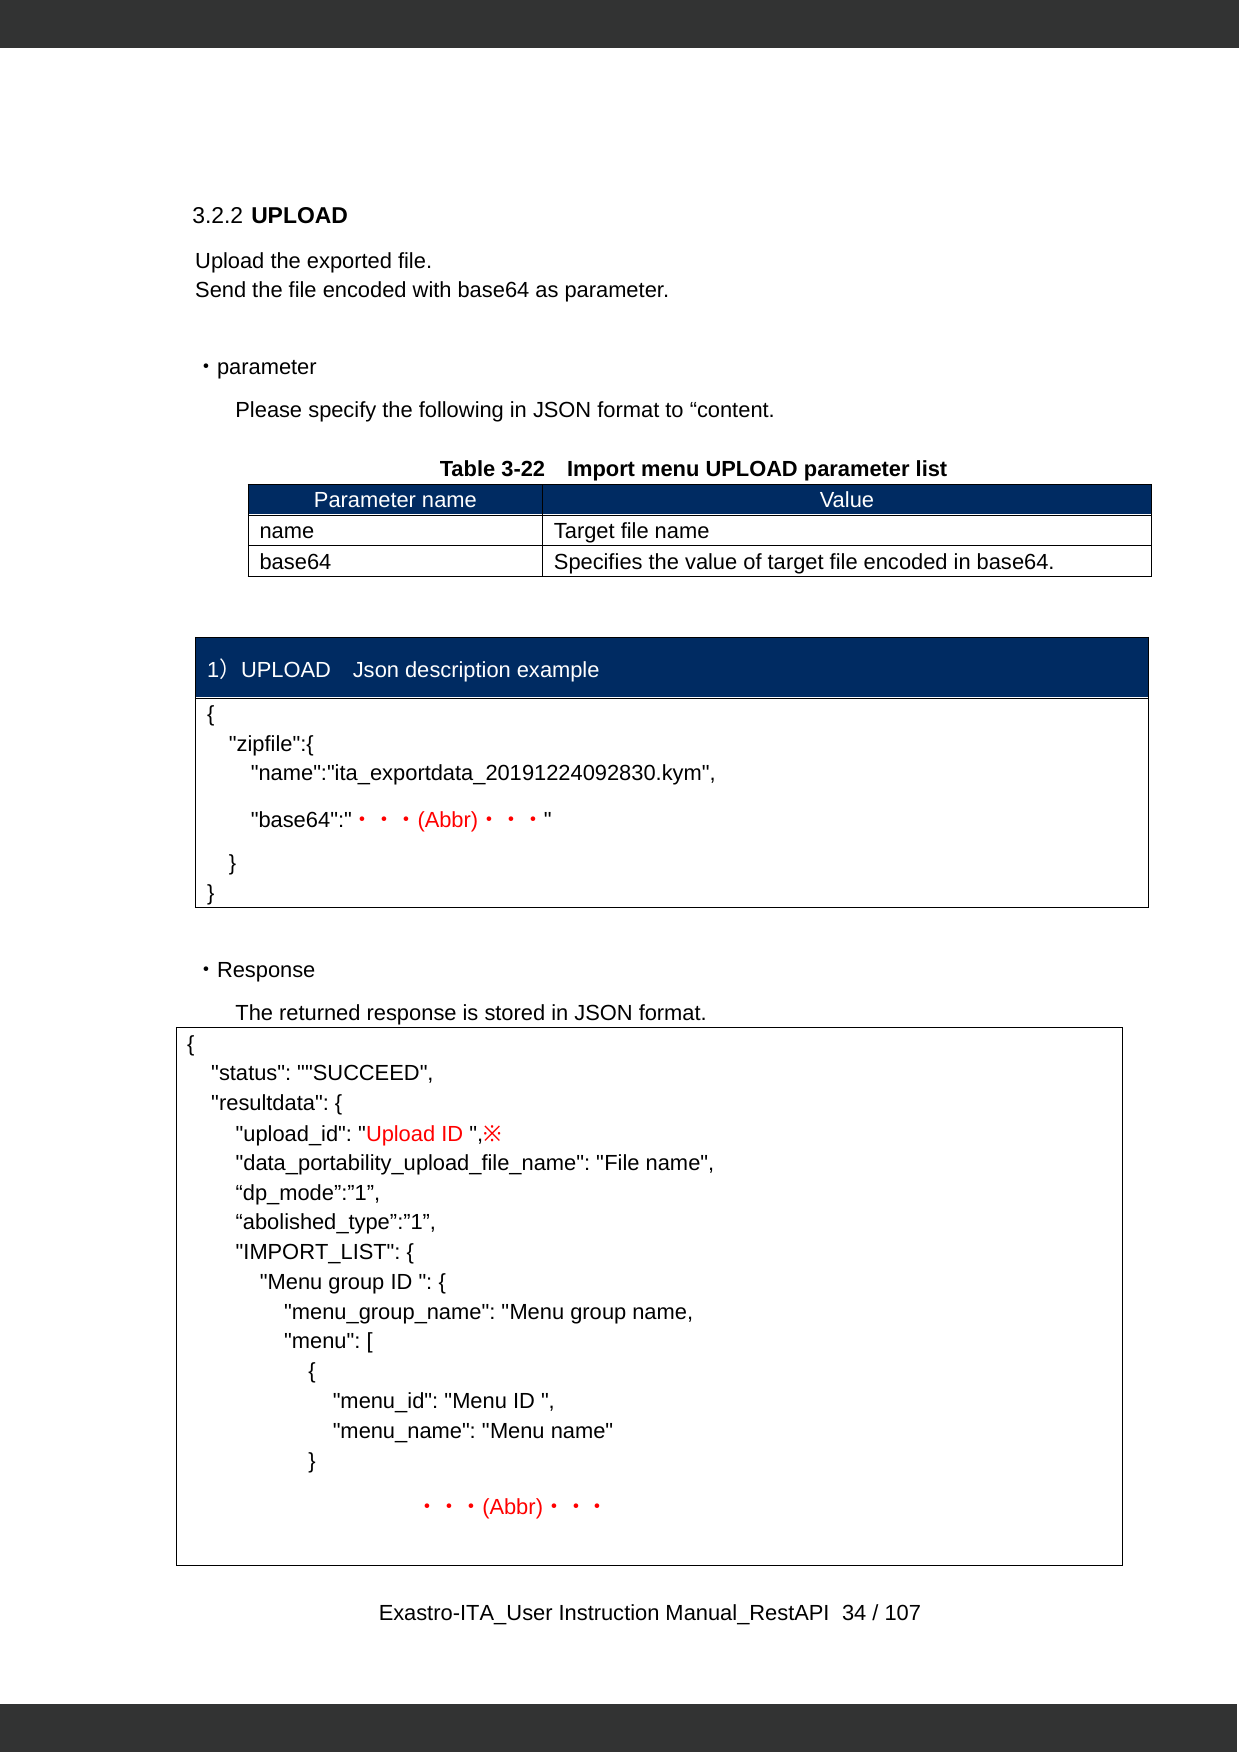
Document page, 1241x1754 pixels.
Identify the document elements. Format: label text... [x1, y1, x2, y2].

table_header { "status": ""SUCCEED", "resultdata": { "upload_id": "Upload ID ",※ "data_portability_upload_file_name": "File name", “dp_mode”:”1”, “abolished_type”:”1”, "IMPORT_LIST": { "Menu group ID ": { "menu_group_name": "Menu group name, "menu": [ { "menu_id": "Menu ID ", "menu_name": "Menu name" } ・・・(Abbr)・・・ ], " Menu group ID ": { ・・・(Abbr)・・・ ], "RESULTCODE": "Result code", "RESULTINFO": "Detailed information" } } } } [177, 1028, 1122, 1564]
table_cell name [249, 516, 542, 545]
table_cell Specifies the value of target file encoded in base64. [543, 546, 1151, 576]
picture [0, 0, 1239, 48]
text Send the file encoded with base64 as parameter. [195, 275, 1152, 305]
subtitle UPLOAD [192, 201, 1152, 230]
table_header Parameter name [249, 485, 542, 514]
text The returned response is stored in JSON format. [195, 997, 1152, 1027]
text Upload the exported file. [195, 245, 1152, 275]
table_cell Target file name [543, 516, 1151, 545]
table_cell { "zipfile":{ "name":"ita_exportdata_20191224092830.kym", "base64":"・・・(Abbr)・・・" } } [196, 699, 1148, 907]
text ・Response [195, 938, 1152, 997]
text ・parameter [195, 335, 1152, 394]
table_header Value [543, 485, 1151, 514]
table_cell base64 [249, 546, 542, 576]
table_header 1）UPLOAD Json description example [196, 638, 1148, 697]
picture [0, 1704, 1237, 1752]
text Please specify the following in JSON format to “content. [195, 394, 1152, 424]
